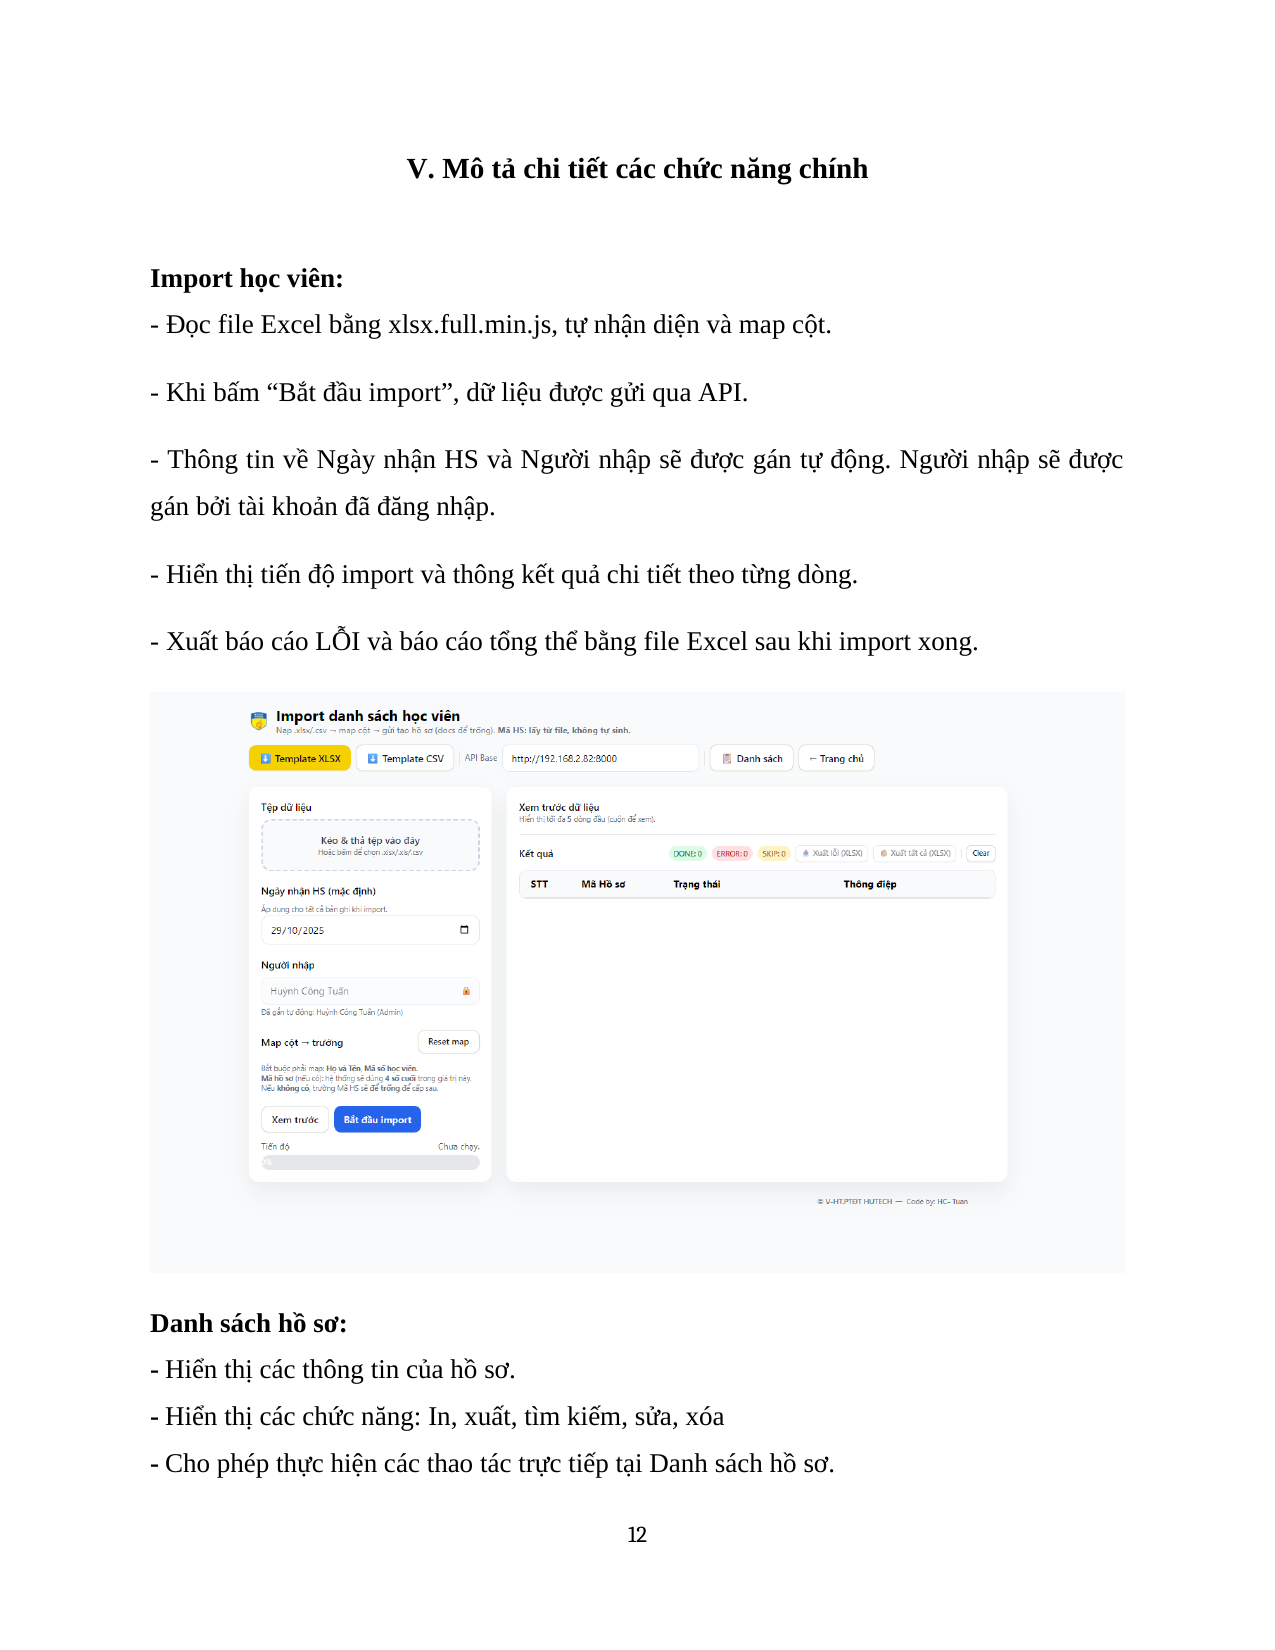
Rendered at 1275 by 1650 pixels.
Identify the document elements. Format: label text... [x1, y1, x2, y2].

picture [150, 692, 1125, 1273]
subtitle Import học viên: [150, 262, 1125, 293]
text - Đọc file Excel bằng xlsx.full.min.js, tự nhận diện và map cột. [150, 309, 1125, 340]
list Hiển thị các thông tin của hồ sơ. [150, 1353, 1125, 1384]
text - Thông tin về Ngày nhận HS và Người nhập sẽ được gán tự động. Người nhập sẽ được gán bởi tài khoản đã đăng nhập. [150, 444, 1125, 521]
subtitle Danh sách hồ sơ: [150, 1307, 1125, 1338]
text - Xuất báo cáo LỖI và báo cáo tổng thể bằng file Excel sau khi import xong. [150, 625, 1125, 656]
text - Hiển thị tiến độ import và thông kết quả chi tiết theo từng dòng. [150, 558, 1125, 589]
list Cho phép thực hiện các thao tác trực tiếp tại Danh sách hồ sơ. [150, 1447, 1125, 1478]
list Hiển thị các chức năng: In, xuất, tìm kiếm, sửa, xóa [150, 1400, 1125, 1431]
subtitle V. Mô tả chi tiết các chức năng chính [150, 151, 1125, 185]
text - Khi bấm “Bắt đầu import”, dữ liệu được gửi qua API. [150, 376, 1125, 407]
